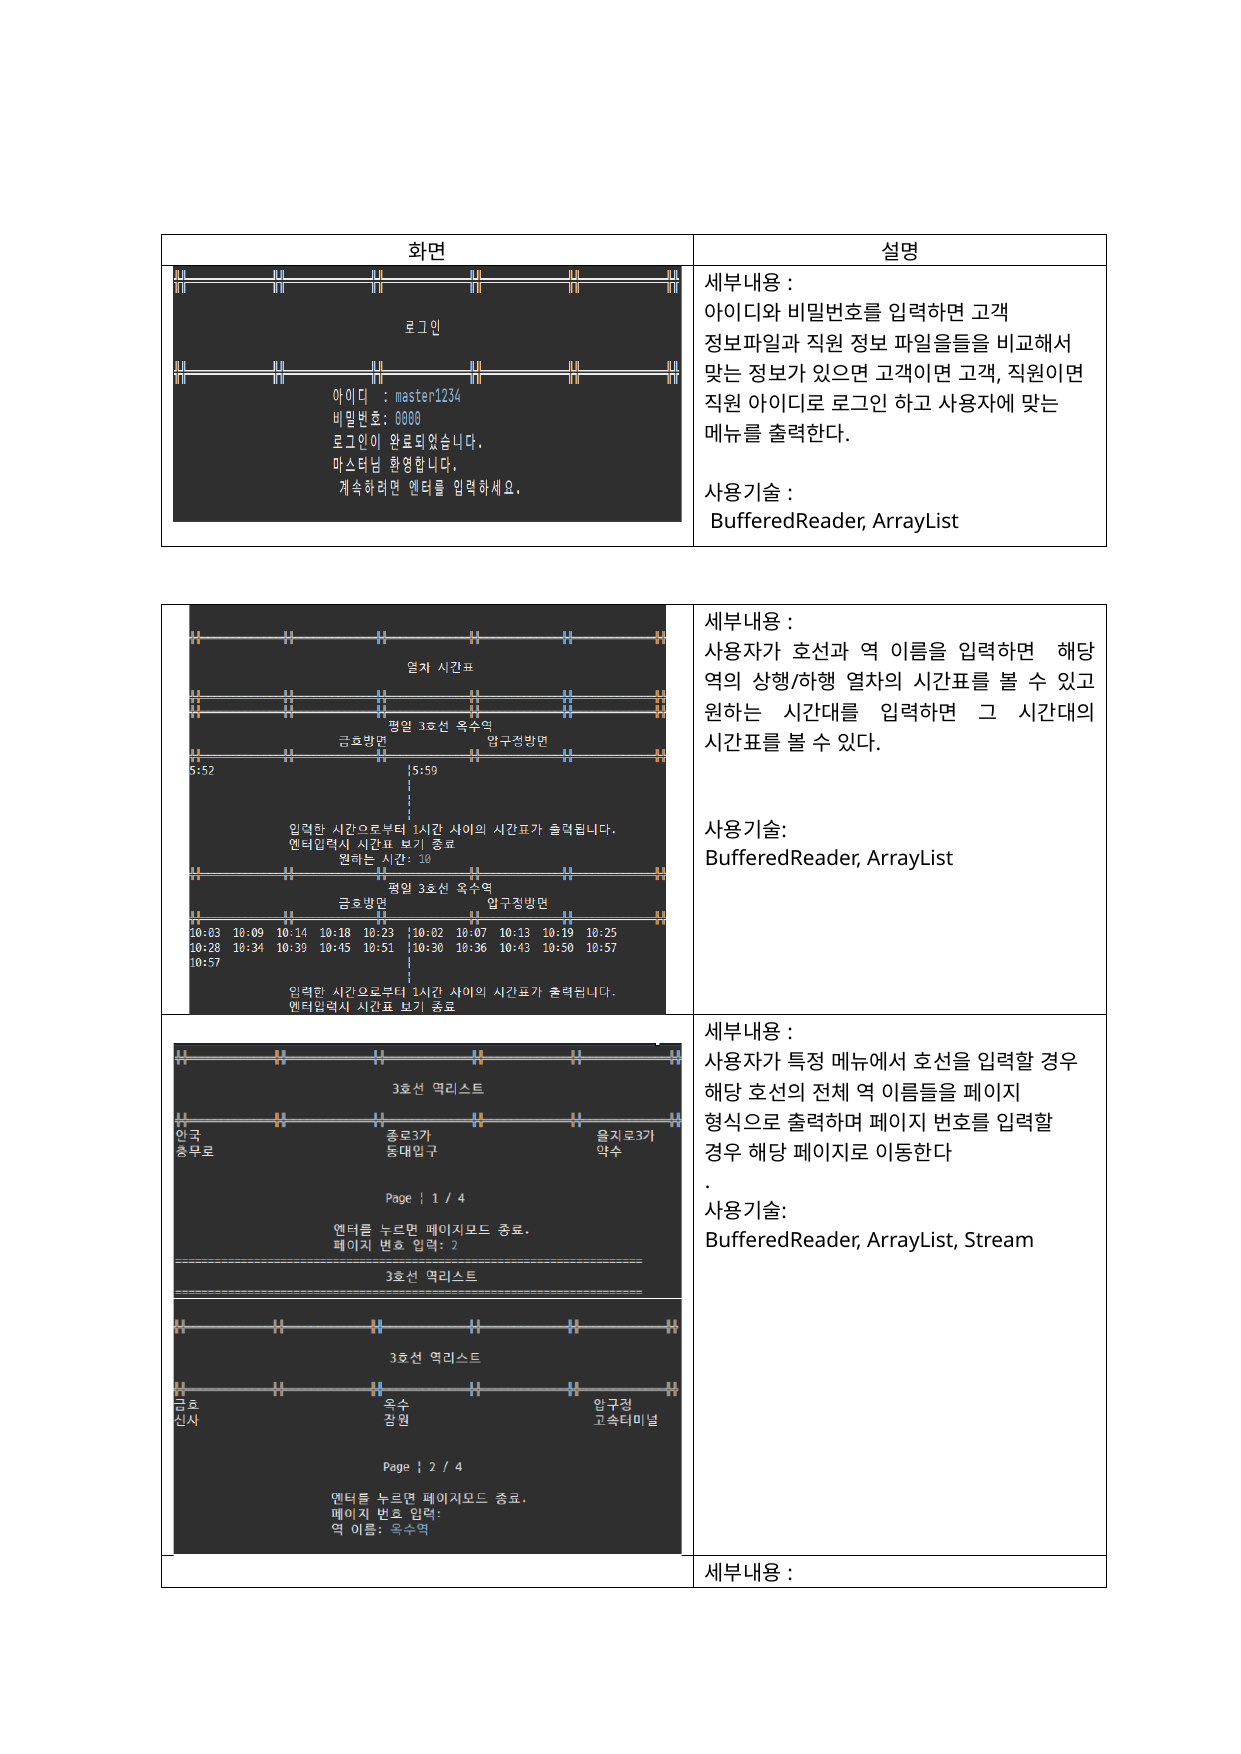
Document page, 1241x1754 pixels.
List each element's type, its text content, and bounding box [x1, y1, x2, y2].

picture [173, 1043, 682, 1556]
table_cell 세부내용 : 아이디와 비밀번호를 입력하면 고객 정보파일과 직원 정보 파일을들을 비교해서 맞는 정보가 있으면 고객이면 고객, 직원이면 직원 아이디로 로그인 하고 사용자에 맞는 메뉴를 출력한다. 사용기술 : BufferedReader, ArrayList [694, 266, 1106, 546]
table_cell [162, 266, 693, 546]
table_header 화면 [162, 235, 693, 265]
table_header 설명 [694, 235, 1106, 265]
table_header 세부내용 : 사용자가 호선과 역 이름을 입력하면 해당 역의 상행/하행 열차의 시간표를 볼 수 있고 원하는 시간대를 입력하면 그 시간대의 시간표를 볼 수 있다. 사용기술: BufferedReader, ArrayList [694, 605, 1106, 1014]
table_cell [162, 1556, 693, 1587]
table_cell 세부내용 : 사용자가 특정 메뉴에서 호선을 입력할 경우 해당 호선의 전체 역 이름들을 페이지 형식으로 출력하며 페이지 번호를 입력할 경우 해당 페이지로 이동한다 . 사용기술: BufferedReader, ArrayList, Stream [694, 1015, 1106, 1555]
table_header [162, 605, 189, 1014]
table_header [666, 605, 693, 1014]
picture [173, 266, 682, 522]
picture [189, 605, 666, 1015]
table_cell [162, 1015, 693, 1555]
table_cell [694, 1556, 1106, 1587]
